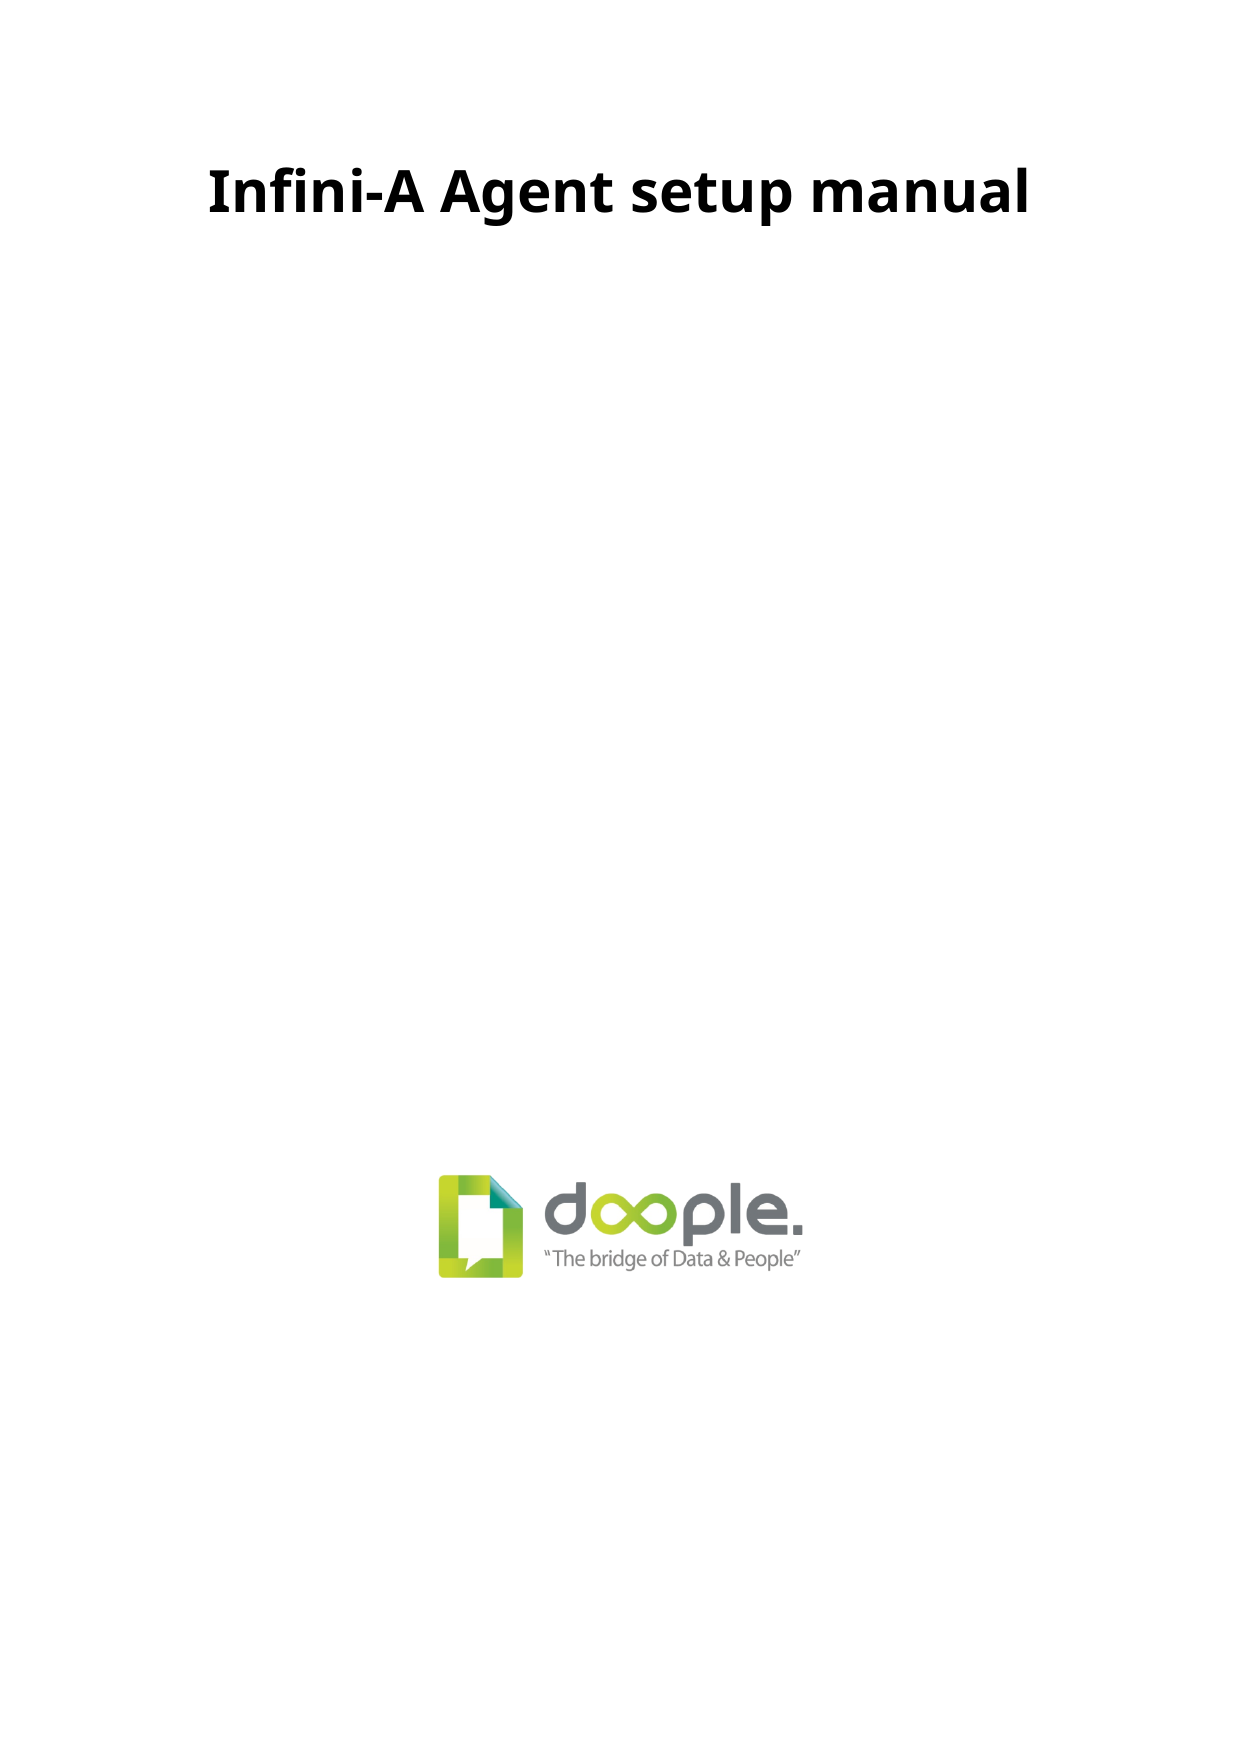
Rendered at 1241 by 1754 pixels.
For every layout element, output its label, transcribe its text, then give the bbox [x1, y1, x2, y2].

text Infini-A Agent setup manual [150, 150, 1090, 229]
picture [437, 1174, 803, 1278]
